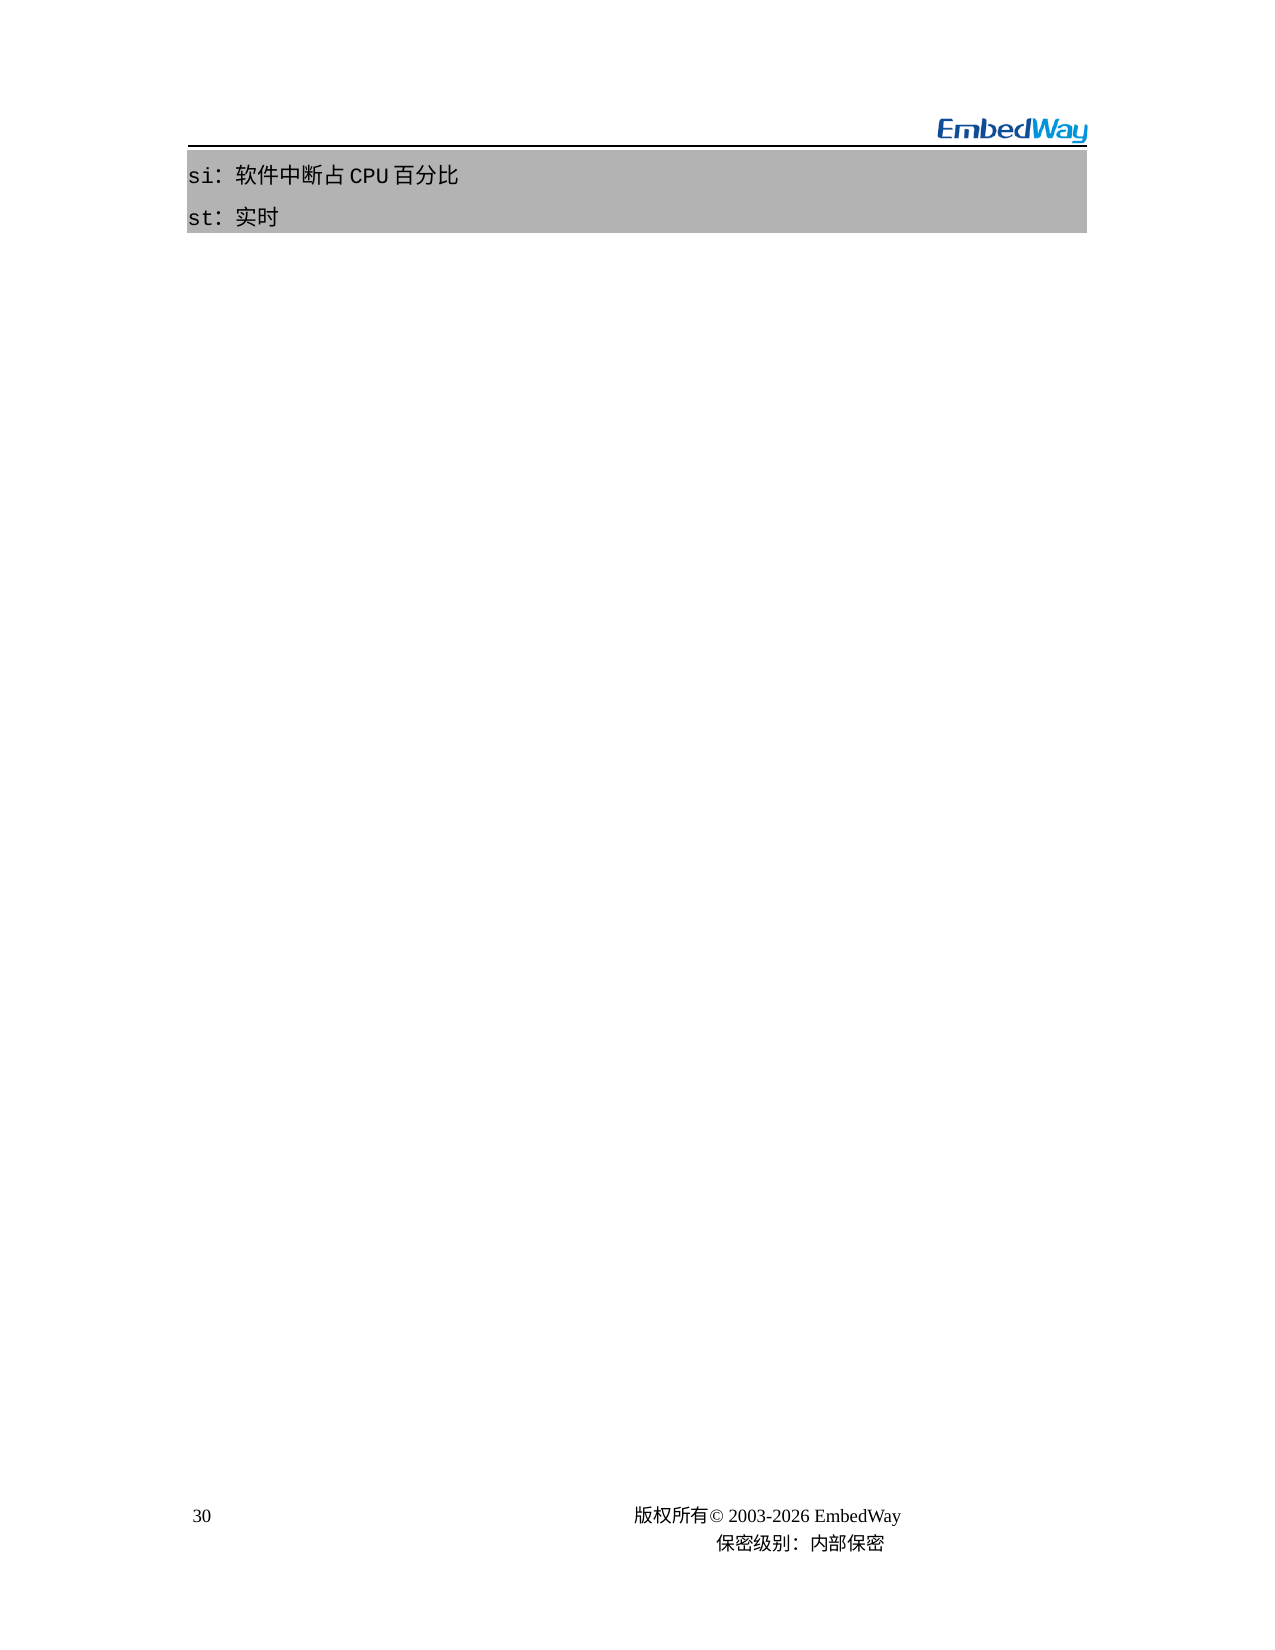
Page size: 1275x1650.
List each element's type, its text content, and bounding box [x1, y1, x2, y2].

picture [1058, 118, 1088, 136]
picture [1036, 118, 1042, 129]
text si：软件中断占CPU百分比 [187, 150, 1087, 192]
text st：实时 [187, 192, 1087, 233]
picture [1048, 118, 1056, 132]
picture [937, 118, 1082, 144]
